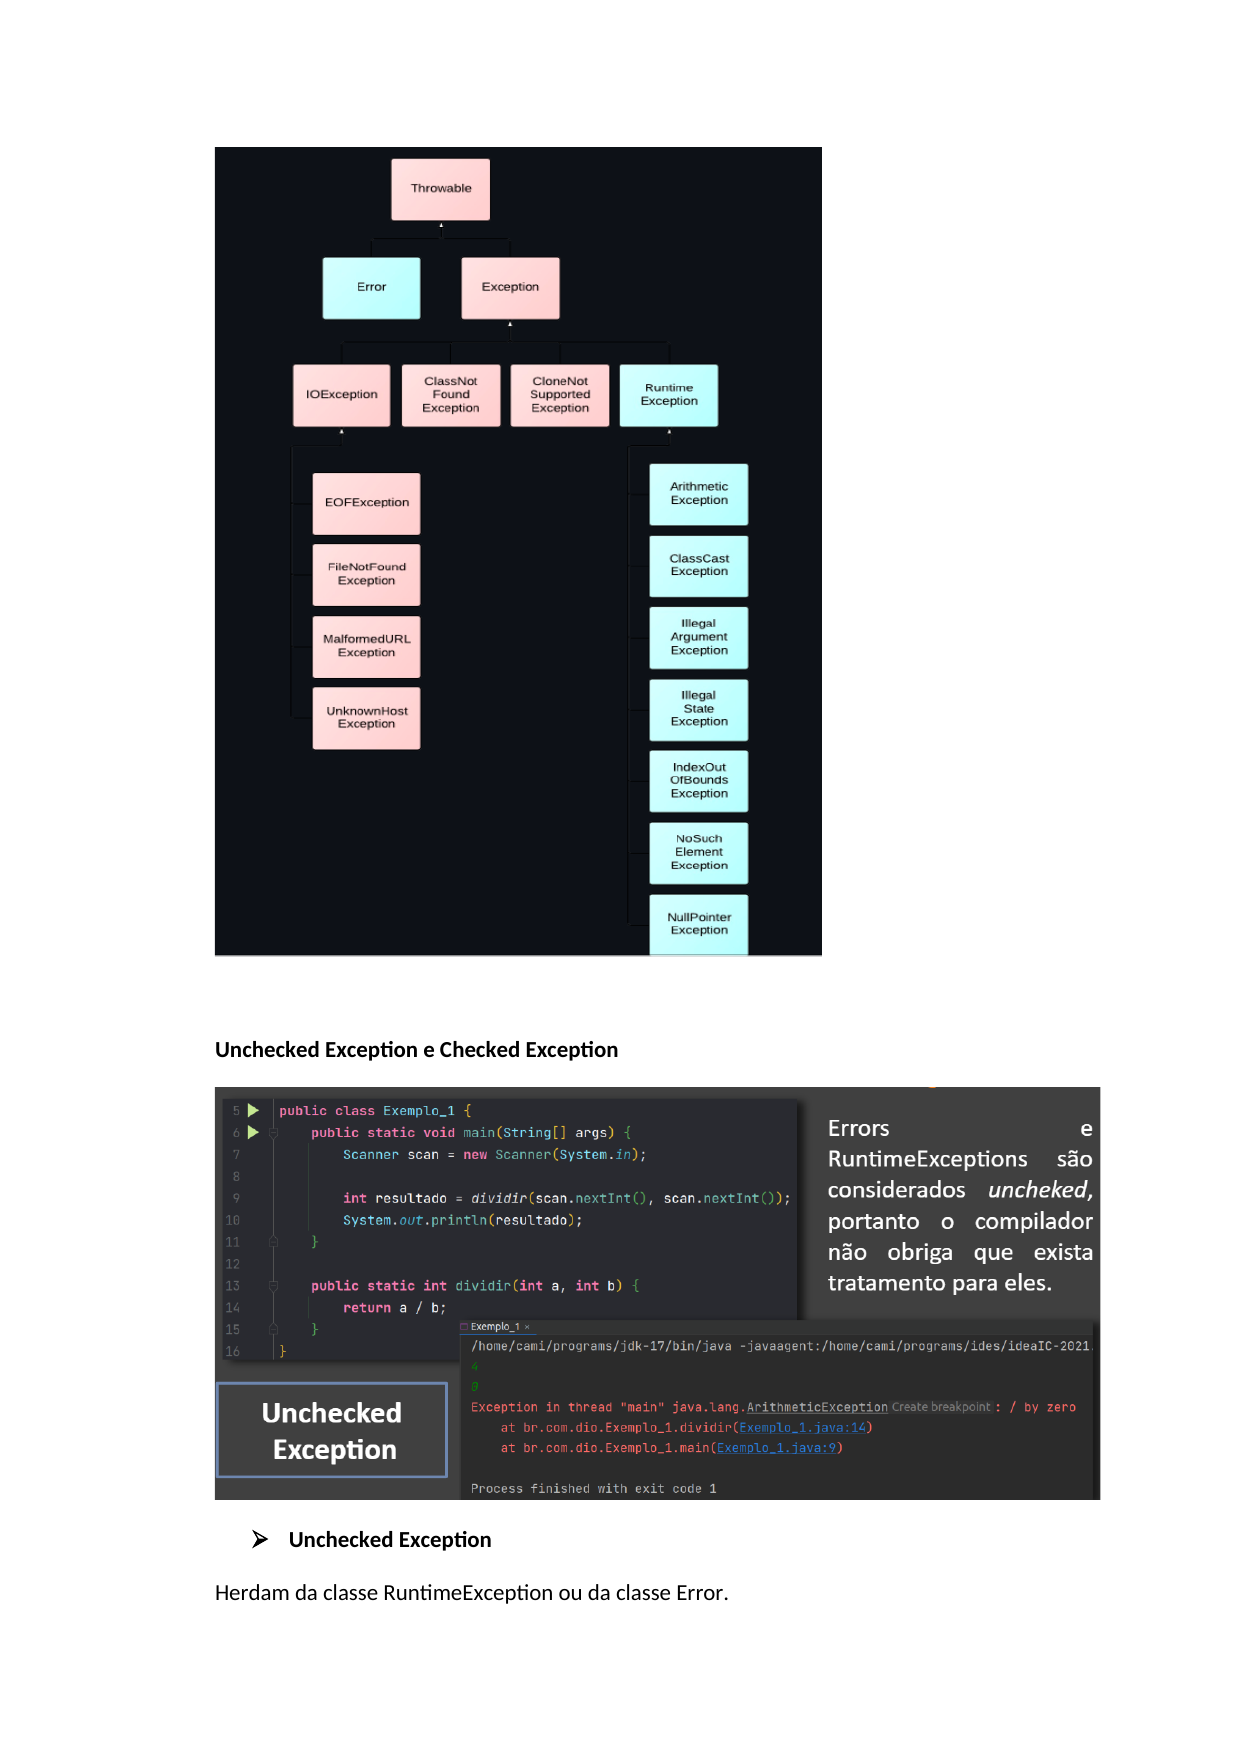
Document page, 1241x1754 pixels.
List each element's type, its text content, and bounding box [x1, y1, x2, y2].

text Herdam da classe RuntimeException ou da classe Error. [215, 1578, 1063, 1606]
text Unchecked Exception e Checked Exception [215, 1035, 1063, 1063]
list Unchecked Exception [251, 1525, 1063, 1553]
picture [214, 147, 822, 957]
picture [214, 1087, 1101, 1500]
